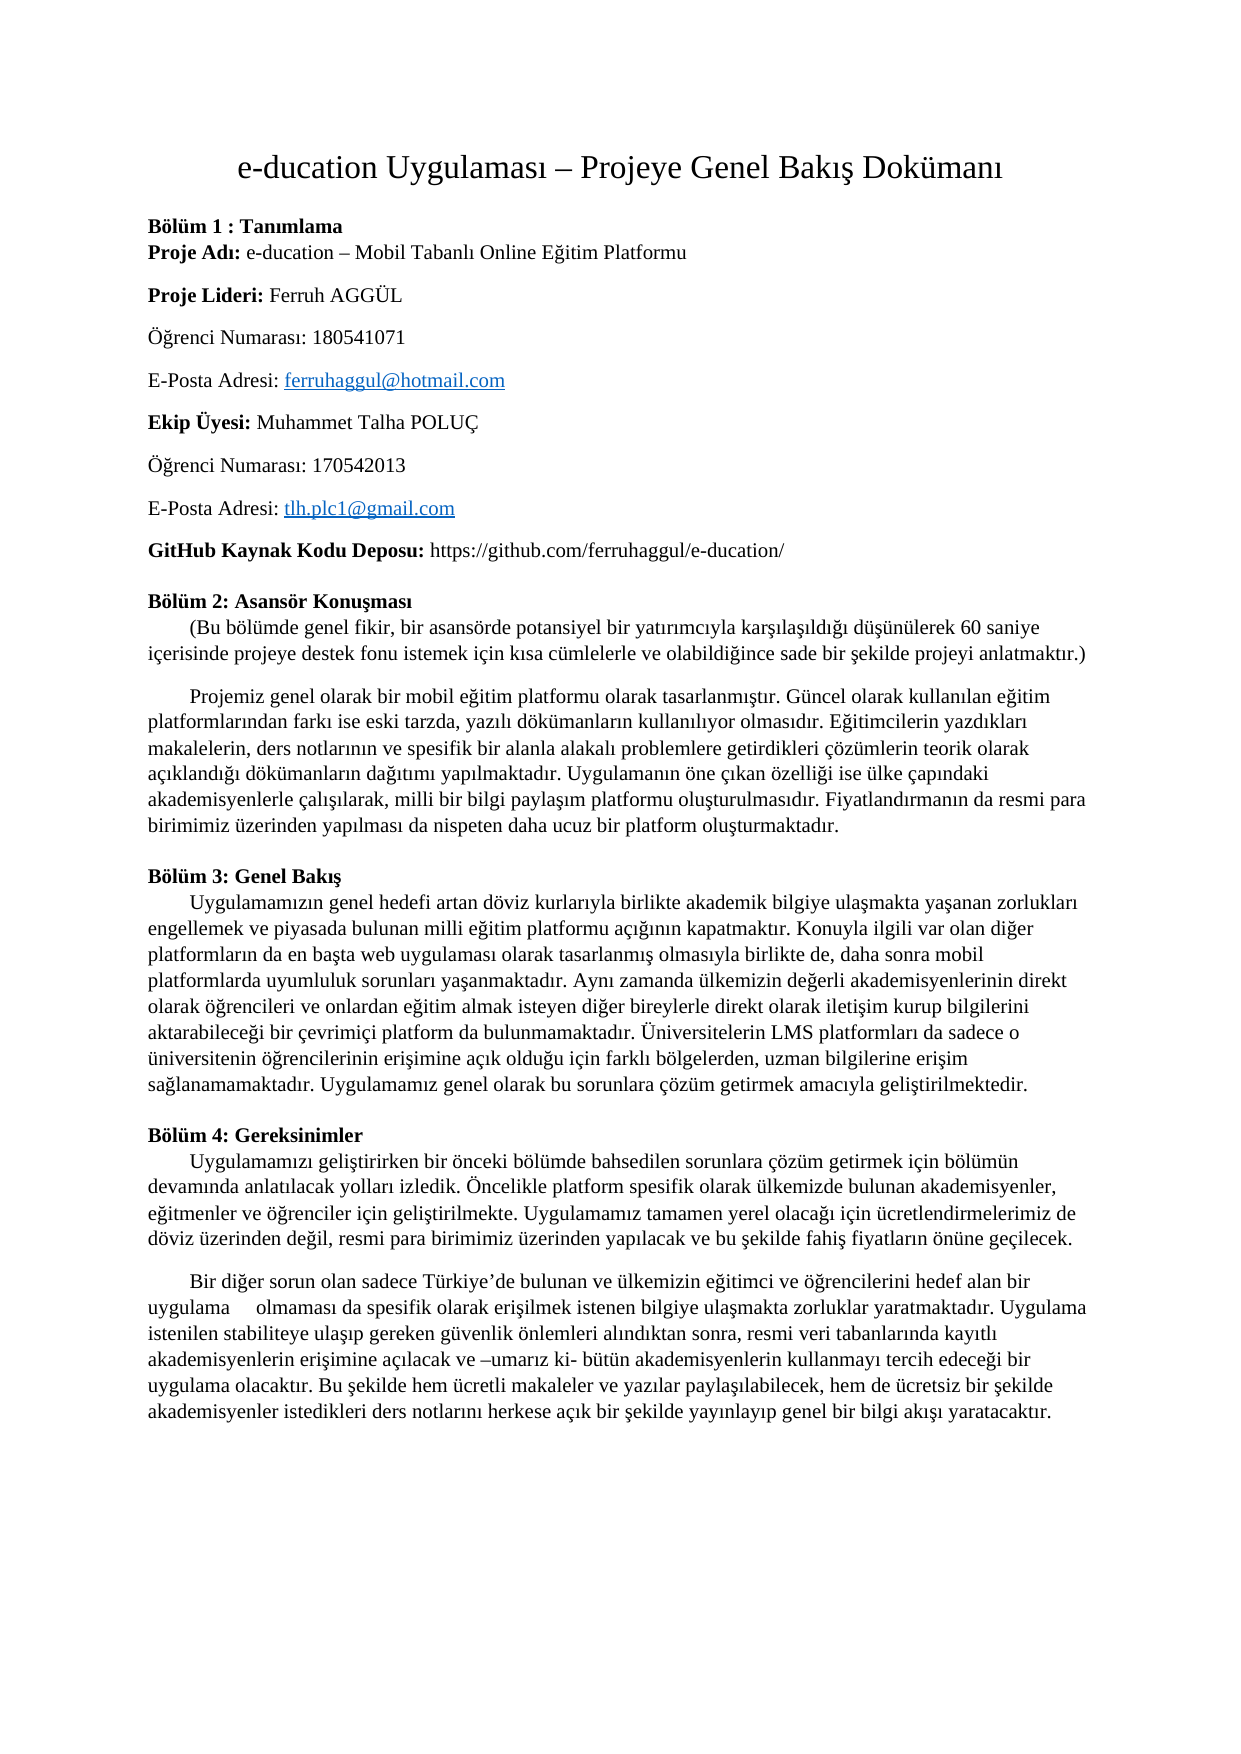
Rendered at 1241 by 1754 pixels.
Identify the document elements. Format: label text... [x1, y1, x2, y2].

text Ekip Üyesi: Muhammet Talha POLUÇ [148, 410, 1093, 434]
subtitle Bölüm 1 : Tanımlama [148, 214, 1093, 238]
text Projemiz genel olarak bir mobil eğitim platformu olarak tasarlanmıştır. Güncel olarak kullanılan eğitim platformlarından farkı ise eski tarzda, yazılı dökümanların kullanılıyor olmasıdır. Eğitimcilerin yazdıkları makalelerin, ders notlarının ve spesifik bir alanla alakalı problemlere getirdikleri çözümlerin teorik olarak açıklandığı dökümanların dağıtımı yapılmaktadır. Uygulamanın öne çıkan özelliği ise ülke çapındaki akademisyenlerle çalışılarak, milli bir bilgi paylaşım platformu oluşturulmasıdır. Fiyatlandırmanın da resmi para birimimiz üzerinden yapılması da nispeten daha ucuz bir platform oluşturmaktadır. [148, 683, 1093, 837]
text Uygulamamızı geliştirirken bir önceki bölümde bahsedilen sorunlara çözüm getirmek için bölümün devamında anlatılacak yolları izledik. Öncelikle platform spesifik olarak ülkemizde bulunan akademisyenler, eğitmenler ve öğrenciler için geliştirilmekte. Uygulamamız tamamen yerel olacağı için ücretlendirmelerimiz de döviz üzerinden değil, resmi para birimimiz üzerinden yapılacak ve bu şekilde fahiş fiyatların önüne geçilecek. [148, 1148, 1093, 1250]
text E-Posta Adresi: ferruhaggul@hotmail.com [148, 368, 1093, 392]
text Öğrenci Numarası: 170542013 [148, 453, 1093, 477]
text Uygulamamızın genel hedefi artan döviz kurlarıyla birlikte akademik bilgiye ulaşmakta yaşanan zorlukları engellemek ve piyasada bulunan milli eğitim platformu açığının kapatmaktır. Konuyla ilgili var olan diğer platformların da en başta web uygulaması olarak tasarlanmış olmasıyla birlikte de, daha sonra mobil platformlarda uyumluluk sorunları yaşanmaktadır. Aynı zamanda ülkemizin değerli akademisyenlerinin direkt olarak öğrencileri ve onlardan eğitim almak isteyen diğer bireylerle direkt olarak iletişim kurup bilgilerini aktarabileceği bir çevrimiçi platform da bulunmamaktadır. Üniversitelerin LMS platformları da sadece o üniversitenin öğrencilerinin erişimine açık olduğu için farklı bölgelerden, uzman bilgilerine erişim sağlanamamaktadır. Uygulamamız genel olarak bu sorunlara çözüm getirmek amacıyla geliştirilmektedir. [148, 890, 1093, 1096]
text Öğrenci Numarası: 180541071 [148, 325, 1093, 349]
text Proje Lideri: Ferruh AGGÜL [148, 282, 1093, 307]
text Bir diğer sorun olan sadece Türkiye’de bulunan ve ülkemizin eğitimci ve öğrencilerini hedef alan bir uygulama olmaması da spesifik olarak erişilmek istenen bilgiye ulaşmakta zorluklar yaratmaktadır. Uygulama istenilen stabiliteye ulaşıp gereken güvenlik önlemleri alındıktan sonra, resmi veri tabanlarında kayıtlı akademisyenlerin erişimine açılacak ve –umarız ki- bütün akademisyenlerin kullanmayı tercih edeceği bir uygulama olacaktır. Bu şekilde hem ücretli makaleler ve yazılar paylaşılabilecek, hem de ücretsiz bir şekilde akademisyenler istedikleri ders notlarını herkese açık bir şekilde yayınlayıp genel bir bilgi akışı yaratacaktır. [148, 1269, 1093, 1423]
text GitHub Kaynak Kodu Deposu: https://github.com/ferruhaggul/e-ducation/ [148, 538, 1093, 562]
subtitle Bölüm 2: Asansör Konuşması [148, 589, 1093, 613]
text e-ducation Uygulaması – Projeye Genel Bakış Dokümanı [148, 148, 1093, 186]
subtitle Bölüm 4: Gereksinimler [148, 1123, 1093, 1147]
text Proje Adı: e-ducation – Mobil Tabanlı Online Eğitim Platformu [148, 240, 1093, 264]
text (Bu bölümde genel fikir, bir asansörde potansiyel bir yatırımcıyla karşılaşıldığı düşünülerek 60 saniye içerisinde projeye destek fonu istemek için kısa cümlelerle ve olabildiğince sade bir şekilde projeyi anlatmaktır.) [148, 615, 1093, 665]
subtitle Bölüm 3: Genel Bakış [148, 864, 1093, 888]
text E-Posta Adresi: tlh.plc1@gmail.com [148, 496, 1093, 519]
